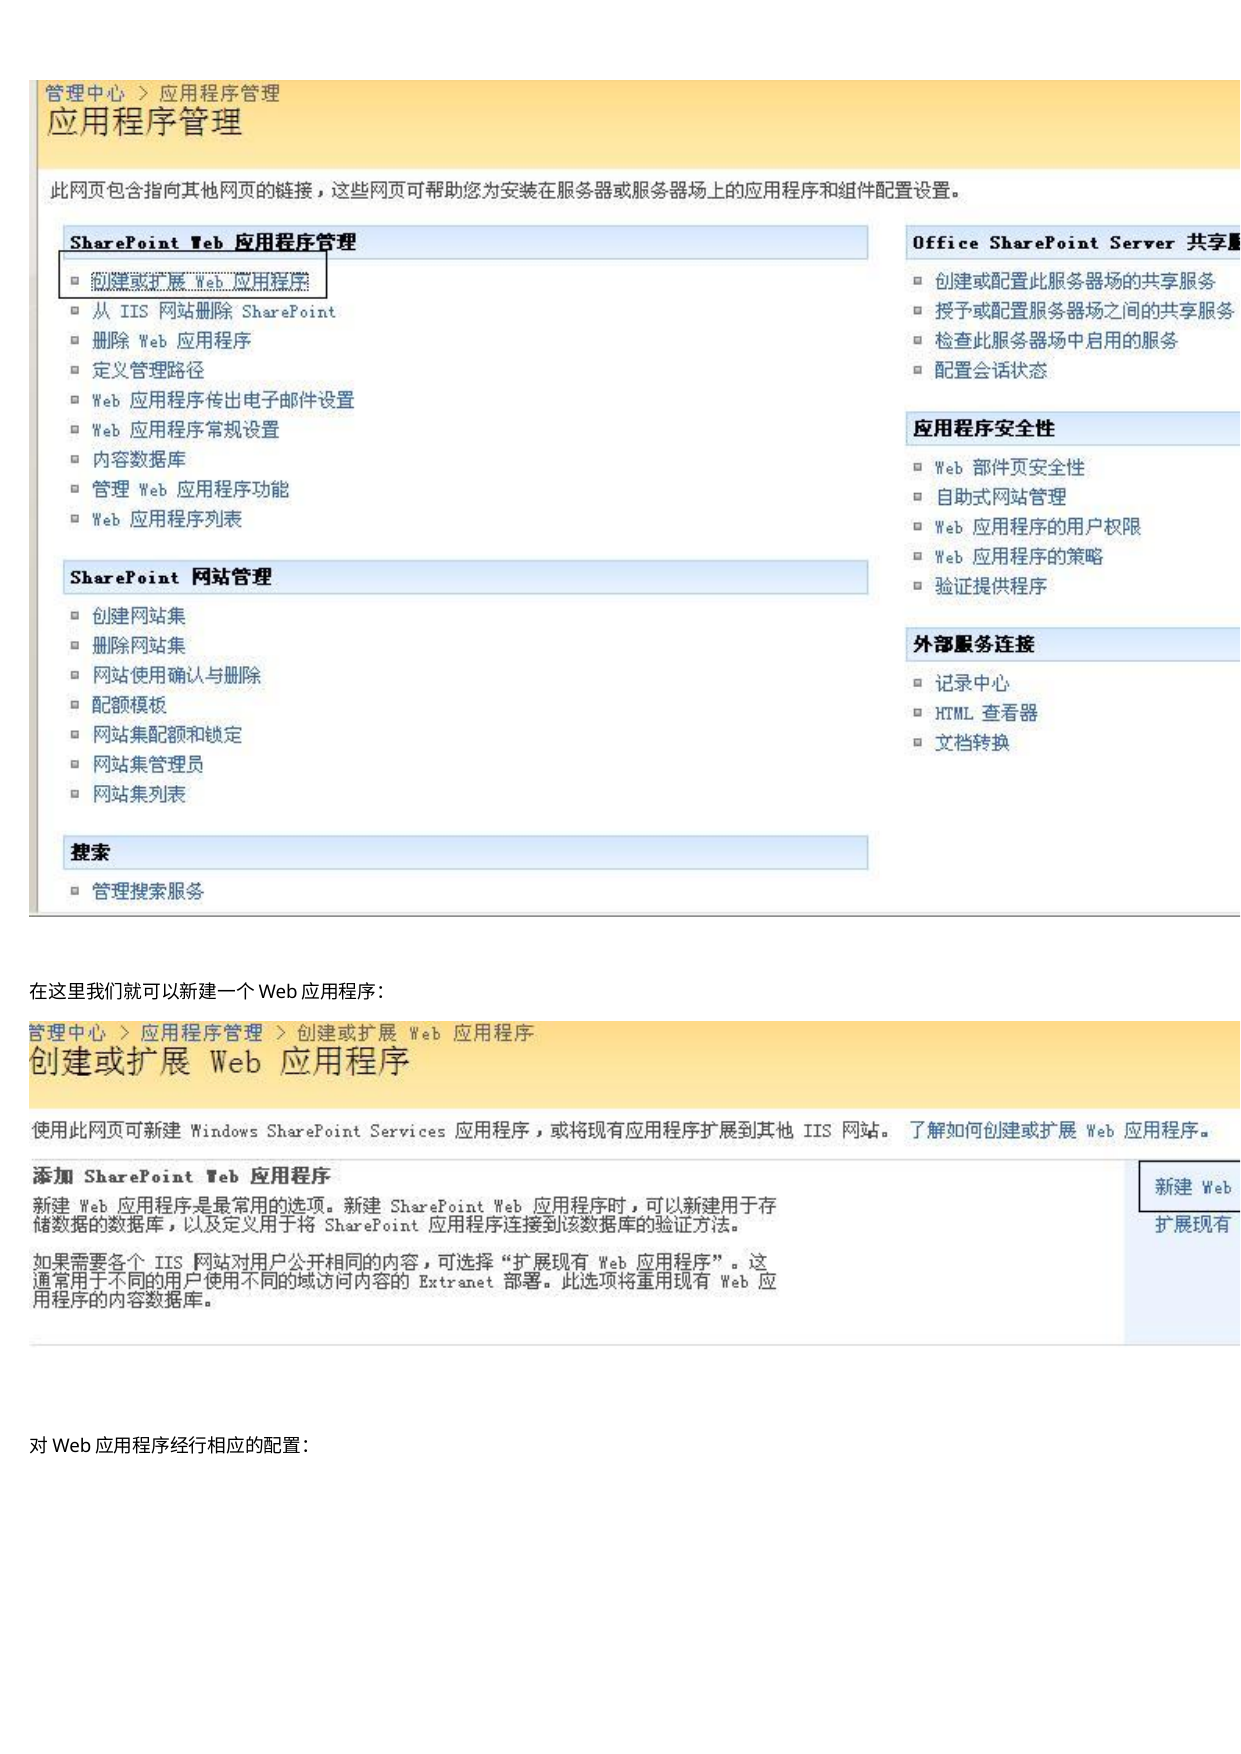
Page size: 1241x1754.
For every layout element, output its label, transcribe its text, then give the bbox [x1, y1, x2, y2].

picture [29, 80, 1241, 917]
text 在这里我们就可以新建一个Web应用程序： [29, 974, 1211, 1006]
text 对Web应用程序经行相应的配置： [29, 1428, 1211, 1460]
picture [29, 1021, 1241, 1368]
